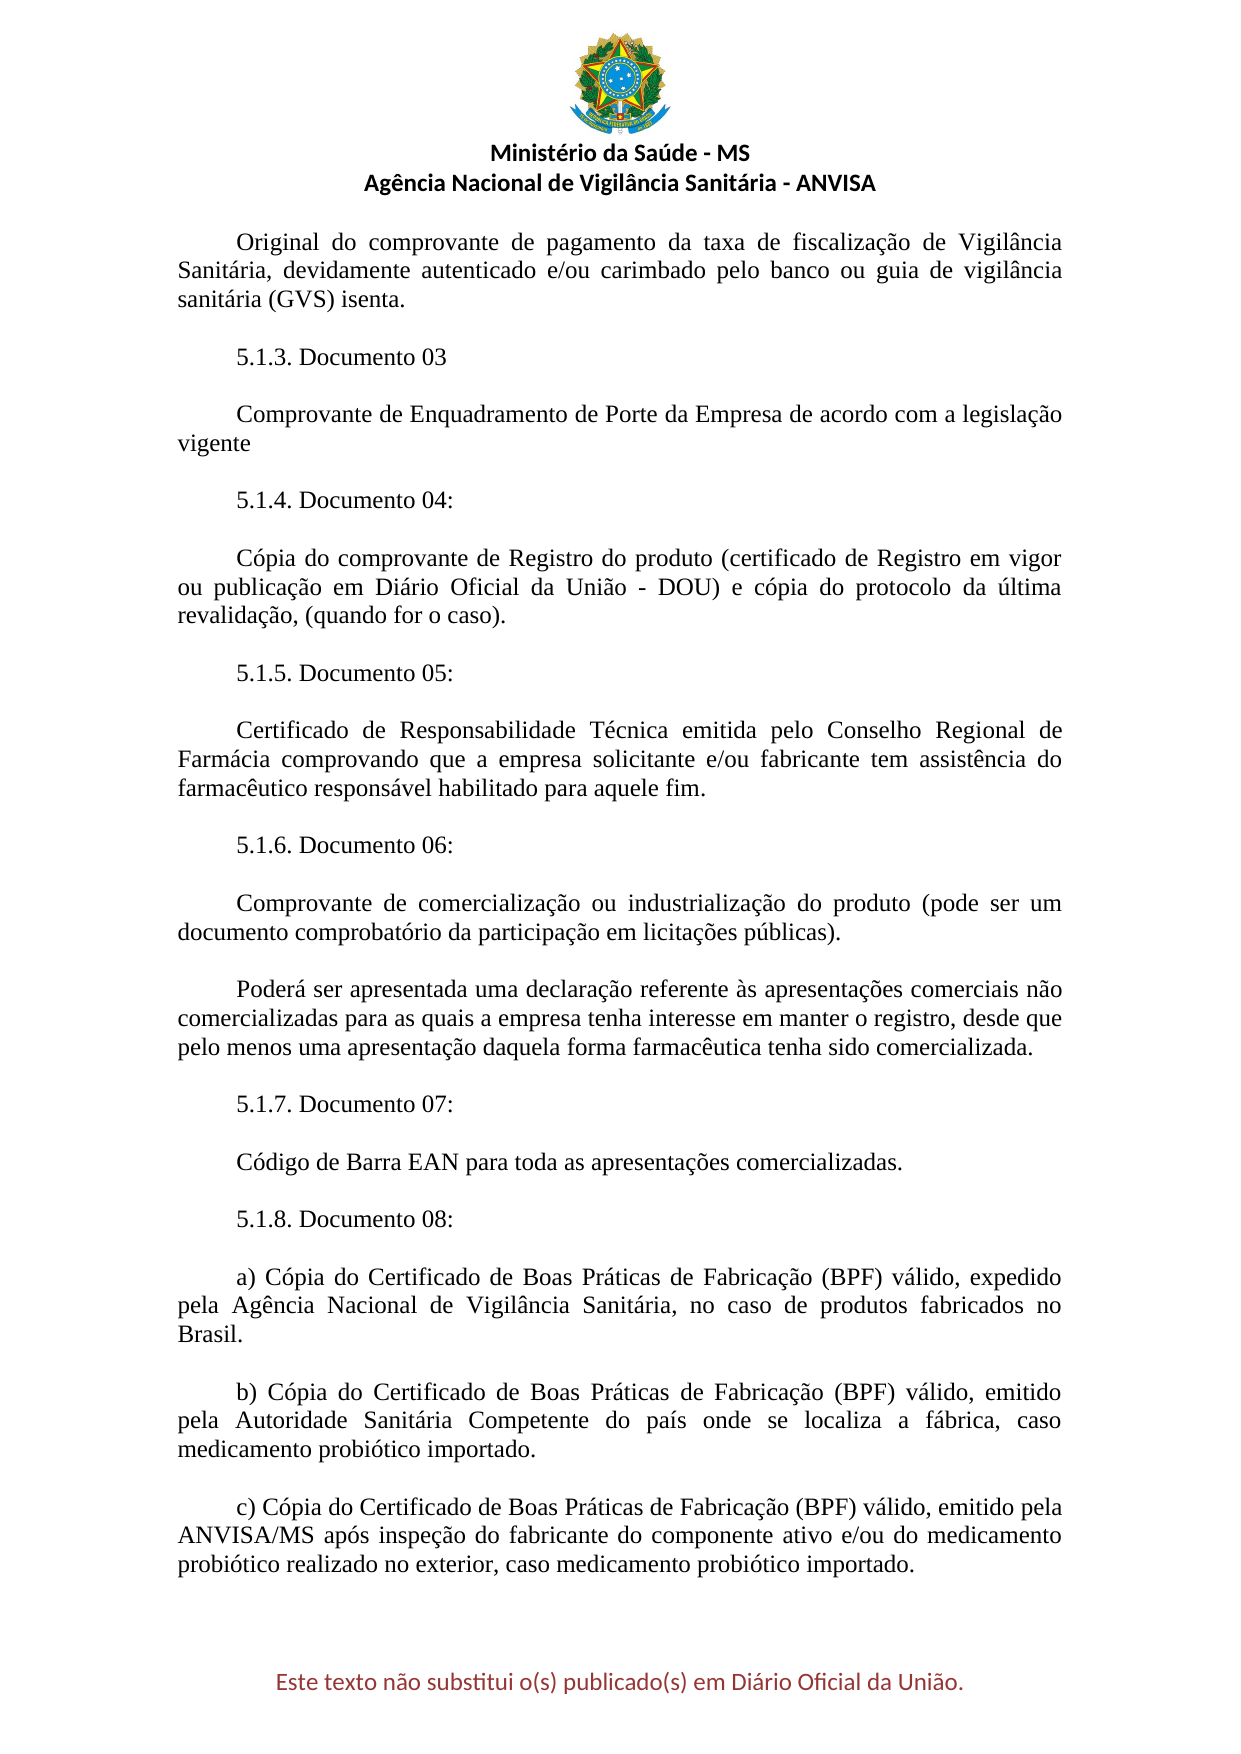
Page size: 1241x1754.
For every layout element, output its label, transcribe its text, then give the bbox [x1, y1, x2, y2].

text Código de Barra EAN para toda as apresentações comercializadas. [177, 1147, 1063, 1175]
text 5.1.3. Documento 03 [177, 342, 1063, 370]
text 5.1.5. Documento 05: [177, 658, 1063, 687]
text Original do comprovante de pagamento da taxa de fiscalização de Vigilância Sanitária, devidamente autenticado e/ou carimbado pelo banco ou guia de vigilância sanitária (GVS) isenta. [177, 227, 1063, 313]
text Certificado de Responsabilidade Técnica emitida pelo Conselho Regional de Farmácia comprovando que a empresa solicitante e/ou fabricante tem assistência do farmacêutico responsável habilitado para aquele fim. [177, 715, 1063, 802]
text c) Cópia do Certificado de Boas Práticas de Fabricação (BPF) válido, emitido pela ANVISA/MS após inspeção do fabricante do componente ativo e/ou do medicamento probiótico realizado no exterior, caso medicamento probiótico importado. [177, 1492, 1063, 1578]
text 5.1.4. Documento 04: [177, 485, 1063, 514]
text 5.1.7. Documento 07: [177, 1089, 1063, 1118]
text 5.1.8. Documento 08: [177, 1204, 1063, 1233]
text 5.1.6. Documento 06: [177, 830, 1063, 859]
text Comprovante de comercialização ou industrialização do produto (pode ser um documento comprobatório da participação em licitações públicas). [177, 888, 1063, 945]
text b) Cópia do Certificado de Boas Práticas de Fabricação (BPF) válido, emitido pela Autoridade Sanitária Competente do país onde se localiza a fábrica, caso medicamento probiótico importado. [177, 1377, 1063, 1463]
text Cópia do comprovante de Registro do produto (certificado de Registro em vigor ou publicação em Diário Oficial da União - DOU) e cópia do protocolo da última revalidação, (quando for o caso). [177, 543, 1063, 629]
text a) Cópia do Certificado de Boas Práticas de Fabricação (BPF) válido, expedido pela Agência Nacional de Vigilância Sanitária, no caso de produtos fabricados no Brasil. [177, 1262, 1063, 1348]
picture [566, 30, 674, 137]
text Comprovante de Enquadramento de Porte da Empresa de acordo com a legislação vigente [177, 399, 1063, 457]
text Poderá ser apresentada uma declaração referente às apresentações comerciais não comercializadas para as quais a empresa tenha interesse em manter o registro, desde que pelo menos uma apresentação daquela forma farmacêutica tenha sido comercializada. [177, 974, 1063, 1060]
